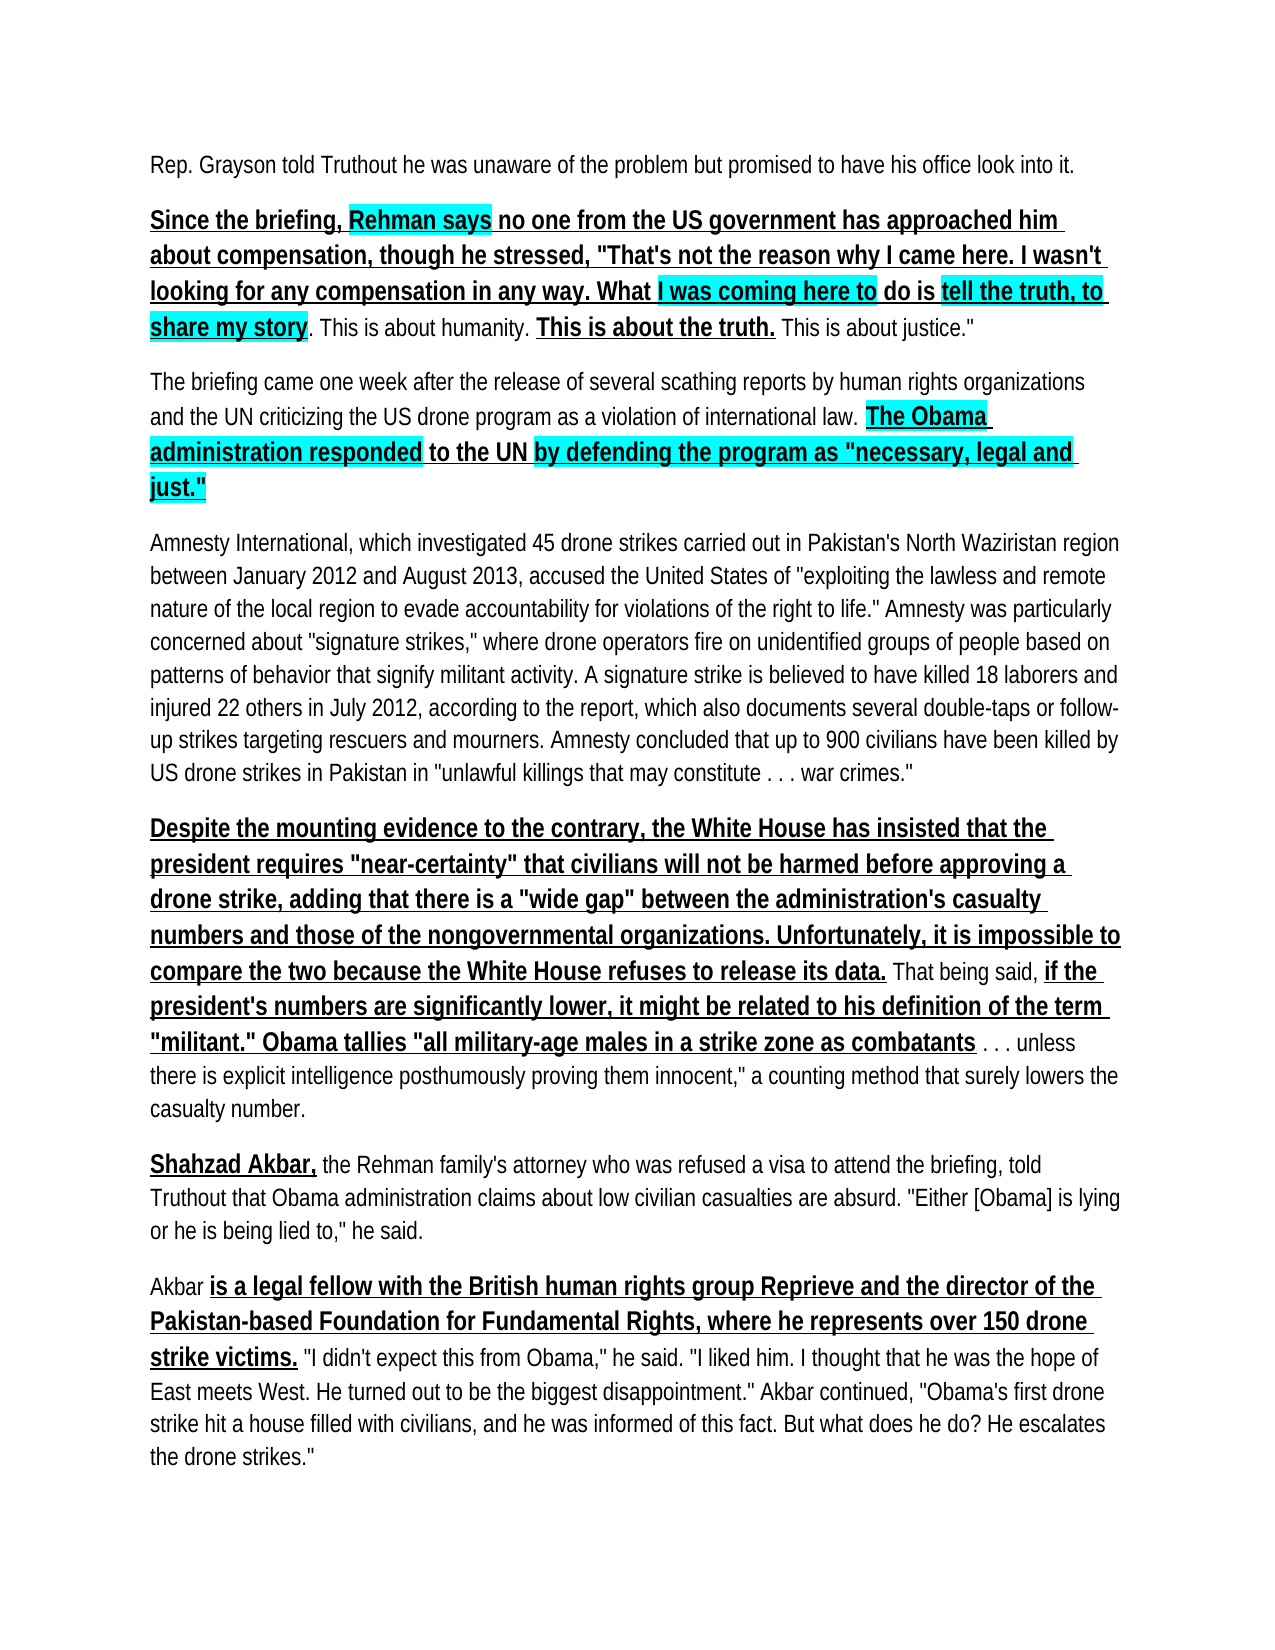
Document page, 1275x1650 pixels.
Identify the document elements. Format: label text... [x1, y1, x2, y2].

text The briefing came one week after the release of several scathing reports by human rights organizations and the UN criticizing the US drone program as a violation of international law. The Obama administration responded to the UN by defending the program as "necessary, legal and just." [150, 367, 1125, 503]
text Shahzad Akbar, the Rehman family's attorney who was refused a visa to attend the briefing, told Truthout that Obama administration claims about low civilian casualties are absurd. "Either [Obama] is lying or he is being lied to," he said. [150, 1148, 1125, 1245]
text Despite the mounting evidence to the contrary, the White House has insisted that the president requires "near-certainty" that civilians will not be harmed before approving a drone strike, adding that there is a "wide gap" between the administration's casualty numbers and those of the nongovernmental organizations. Unfortunately, it is impossible to compare the two because the White House refuses to release its data. That being said, if the president's numbers are significantly lower, it might be related to his definition of the term "militant." Obama tallies "all military-age males in a strike zone as combatants . . . unless there is explicit intelligence posthumously proving them innocent," a counting method that surely lowers the casualty number. [150, 812, 1125, 1123]
text Rep. Grayson told Truthout he was unaware of the problem but promised to have his office look into it. [150, 150, 1125, 179]
text Akbar is a legal fellow with the British human rights group Reprieve and the director of the Pakistan-based Foundation for Fundamental Rights, where he represents over 150 drone strike victims. "I didn't expect this from Obama," he said. "I liked him. I thought that he was the hope of East meets West. He turned out to be the biggest disappointment." Akbar continued, "Obama's first drone strike hit a house filled with civilians, and he was informed of this fact. But what does he do? He escalates the drone strikes." [150, 1270, 1125, 1471]
text Amnesty International, which investigated 45 drone strikes carried out in Pakistan's North Waziristan region between January 2012 and August 2013, accused the United States of "exploiting the lawless and remote nature of the local region to evade accountability for violations of the right to life." Amnesty was particularly concerned about "signature strikes," where drone operators fire on unidentified groups of people based on patterns of behavior that signify militant activity. A signature strike is believed to have killed 18 laborers and injured 22 others in July 2012, according to the report, which also documents several double-taps or follow-up strikes targeting rescuers and mourners. Amnesty concluded that up to 900 civilians have been killed by US drone strikes in Pakistan in "unlawful killings that may constitute . . . war crimes." [150, 528, 1125, 787]
text Since the briefing, Rehman says no one from the US government has approached him about compensation, though he stressed, "That's not the reason why I came here. I wasn't looking for any compensation in any way. What I was coming here to do is tell the truth, to share my story. This is about humanity. This is about the truth. This is about justice." [150, 204, 1125, 342]
